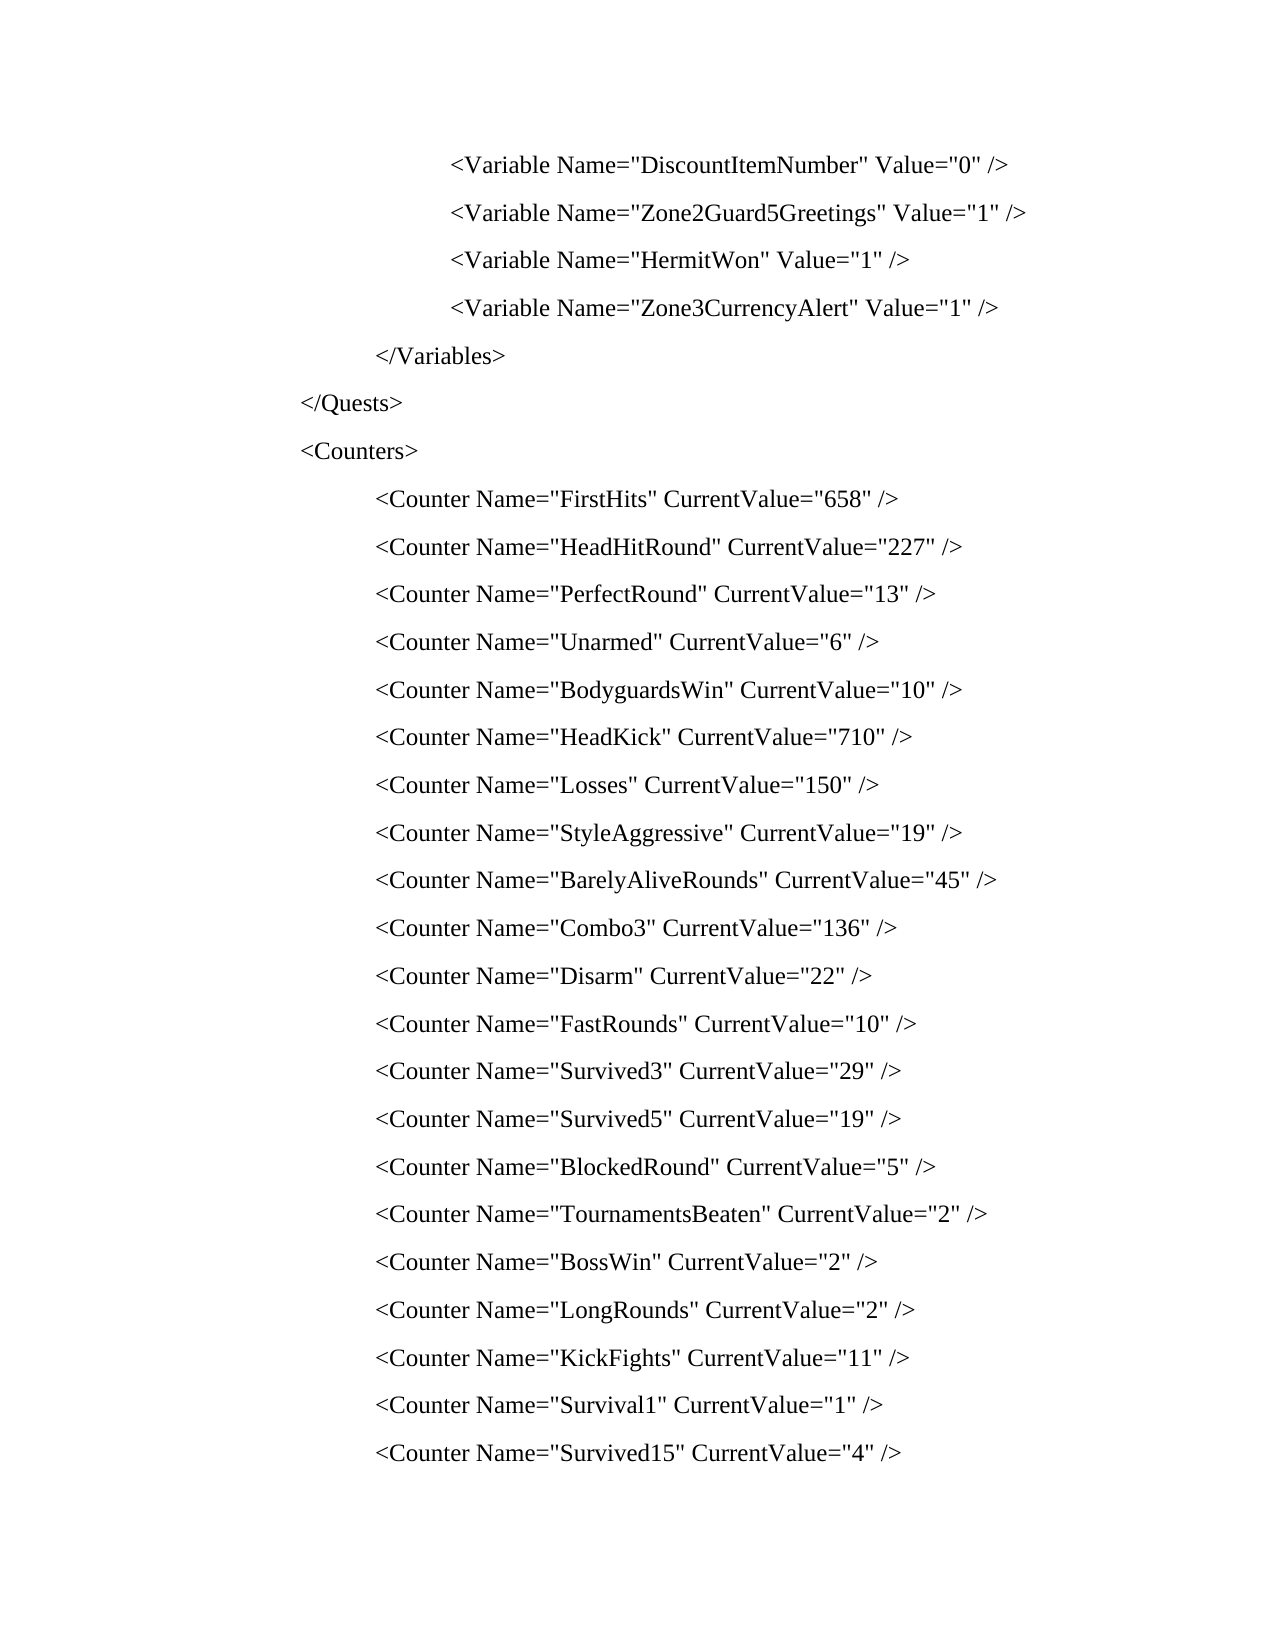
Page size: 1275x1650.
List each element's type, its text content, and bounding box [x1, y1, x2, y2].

text <Counter Name="Disarm" CurrentValue="22" /> [150, 961, 1125, 990]
text <Counter Name="KickFights" CurrentValue="11" /> [150, 1343, 1125, 1371]
text <Counter Name="FastRounds" CurrentValue="10" /> [150, 1009, 1125, 1037]
text <Counter Name="HeadKick" CurrentValue="710" /> [150, 722, 1125, 751]
text </Quests> [150, 388, 1125, 417]
text <Counter Name="Survived15" CurrentValue="4" /> [150, 1438, 1125, 1467]
text </Variables> [150, 341, 1125, 369]
text <Counter Name="Combo3" CurrentValue="136" /> [150, 913, 1125, 942]
text <Counter Name="LongRounds" CurrentValue="2" /> [150, 1295, 1125, 1324]
text <Counter Name="BossWin" CurrentValue="2" /> [150, 1247, 1125, 1276]
text <Counter Name="Losses" CurrentValue="150" /> [150, 770, 1125, 799]
text <Counter Name="HeadHitRound" CurrentValue="227" /> [150, 532, 1125, 560]
text <Counter Name="PerfectRound" CurrentValue="13" /> [150, 579, 1125, 608]
text <Counter Name="BodyguardsWin" CurrentValue="10" /> [150, 675, 1125, 703]
text <Counter Name="TournamentsBeaten" CurrentValue="2" /> [150, 1199, 1125, 1228]
text <Variable Name="Zone2Guard5Greetings" Value="1" /> [150, 198, 1125, 226]
text <Counter Name="BlockedRound" CurrentValue="5" /> [150, 1152, 1125, 1181]
text <Counter Name="Survived5" CurrentValue="19" /> [150, 1104, 1125, 1133]
text <Variable Name="HermitWon" Value="1" /> [150, 245, 1125, 274]
text <Counter Name="BarelyAliveRounds" CurrentValue="45" /> [150, 866, 1125, 894]
text <Variable Name="Zone3CurrencyAlert" Value="1" /> [150, 293, 1125, 322]
text <Counter Name="Survival1" CurrentValue="1" /> [150, 1390, 1125, 1419]
text <Counter Name="StyleAggressive" CurrentValue="19" /> [150, 818, 1125, 847]
text <Counter Name="FirstHits" CurrentValue="658" /> [150, 484, 1125, 513]
text <Counter Name="Unarmed" CurrentValue="6" /> [150, 627, 1125, 656]
text <Counter Name="Survived3" CurrentValue="29" /> [150, 1056, 1125, 1085]
text <Variable Name="DiscountItemNumber" Value="0" /> [150, 150, 1125, 179]
text <Counters> [150, 436, 1125, 465]
